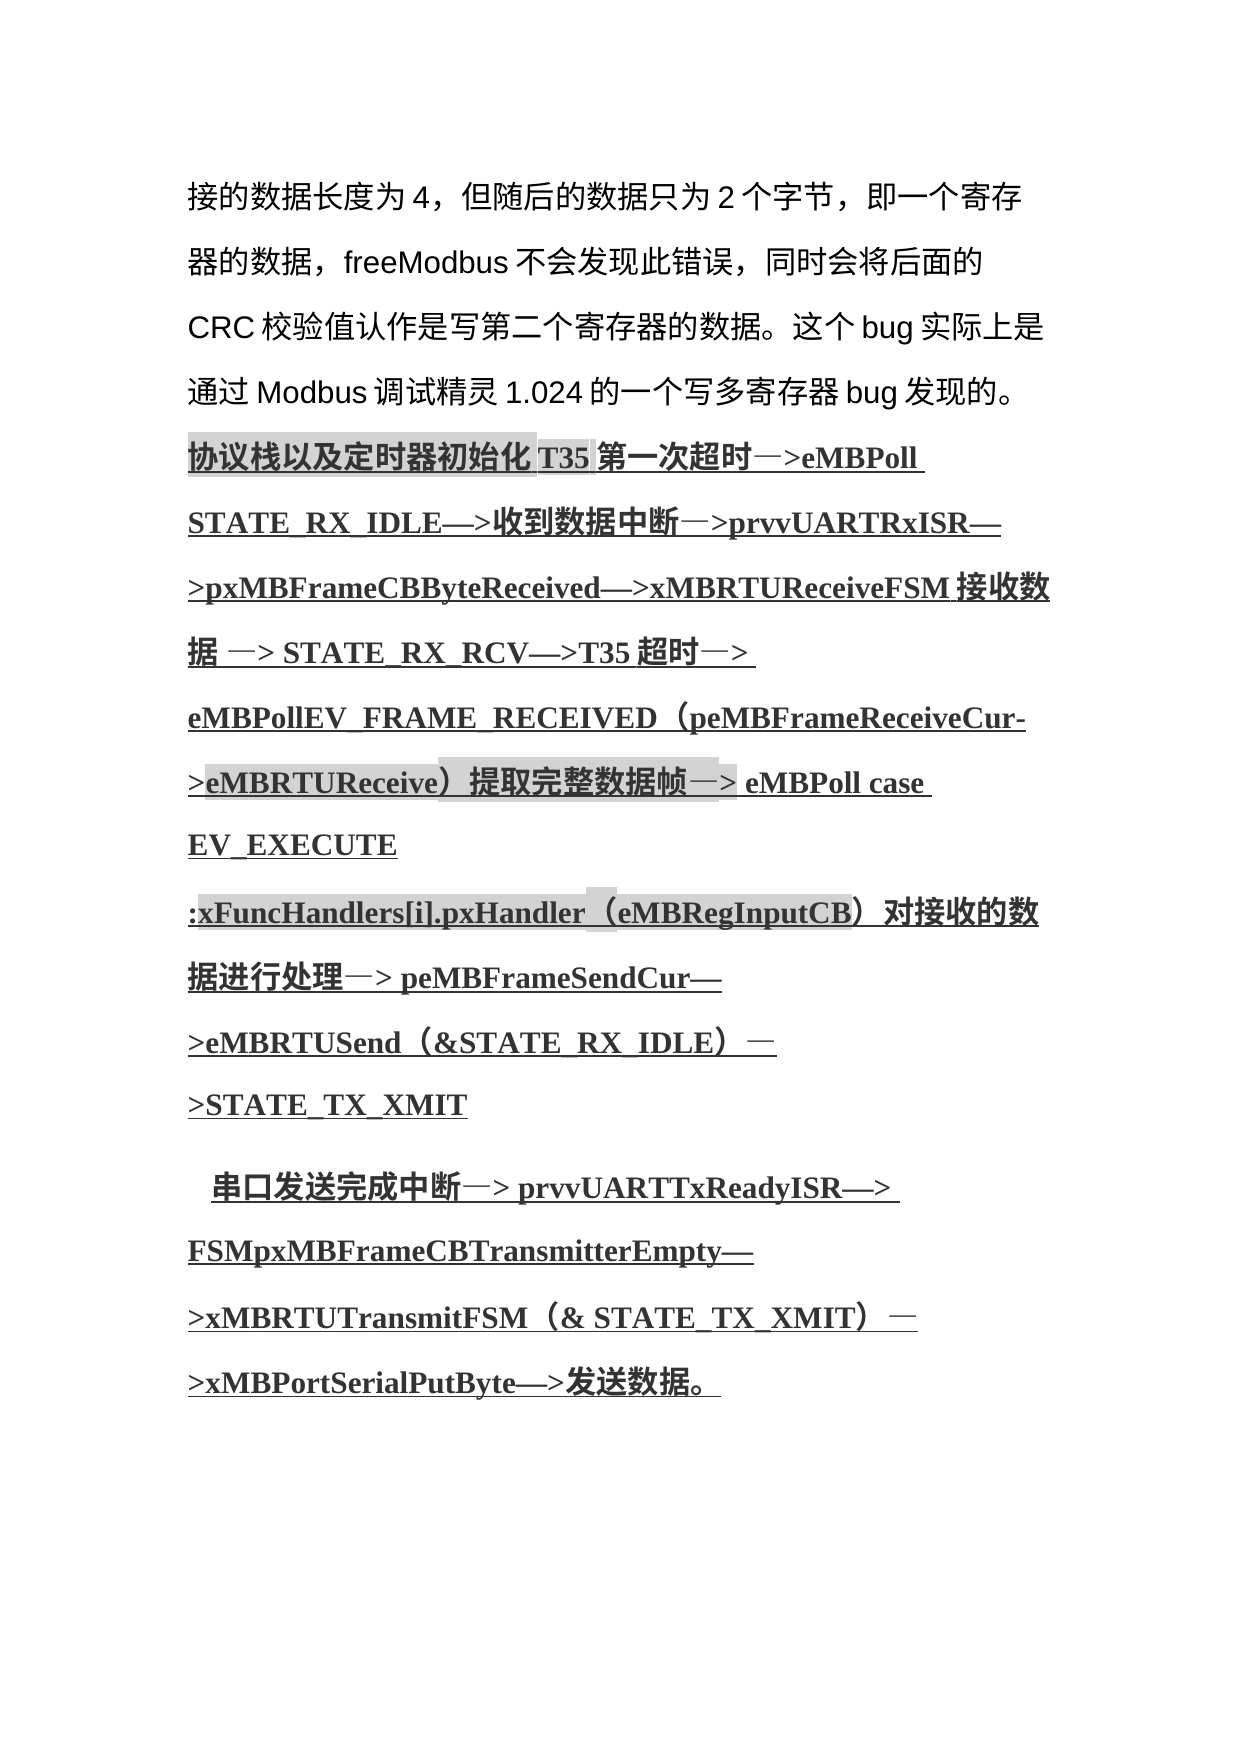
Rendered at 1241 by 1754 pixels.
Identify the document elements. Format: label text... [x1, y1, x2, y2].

text 串口发送完成中断—> prvvUARTTxReadyISR—> FSMpxMBFrameCBTransmitterEmpty—>xMBRTUTransmitFSM（& STATE_TX_XMIT）—>xMBPortSerialPutByte—>发送数据。 [187, 1153, 1053, 1413]
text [187, 162, 1053, 422]
text 协议栈以及定时器初始化T35第一次超时—>eMBPoll STATE_RX_IDLE—>收到数据中断—>prvvUARTRxISR—>pxMBFrameCBByteReceived—>xMBRTUReceiveFSM接收数据 —> STATE_RX_RCV—>T35超时—> eMBPollEV_FRAME_RECEIVED（peMBFrameReceiveCur->eMBRTUReceive）提取完整数据帧—> eMBPoll case EV_EXECUTE:xFuncHandlers[i].pxHandler（eMBRegInputCB）对接收的数据进行处理—> peMBFrameSendCur—>eMBRTUSend（&STATE_RX_IDLE）—>STATE_TX_XMIT [187, 422, 1053, 1137]
